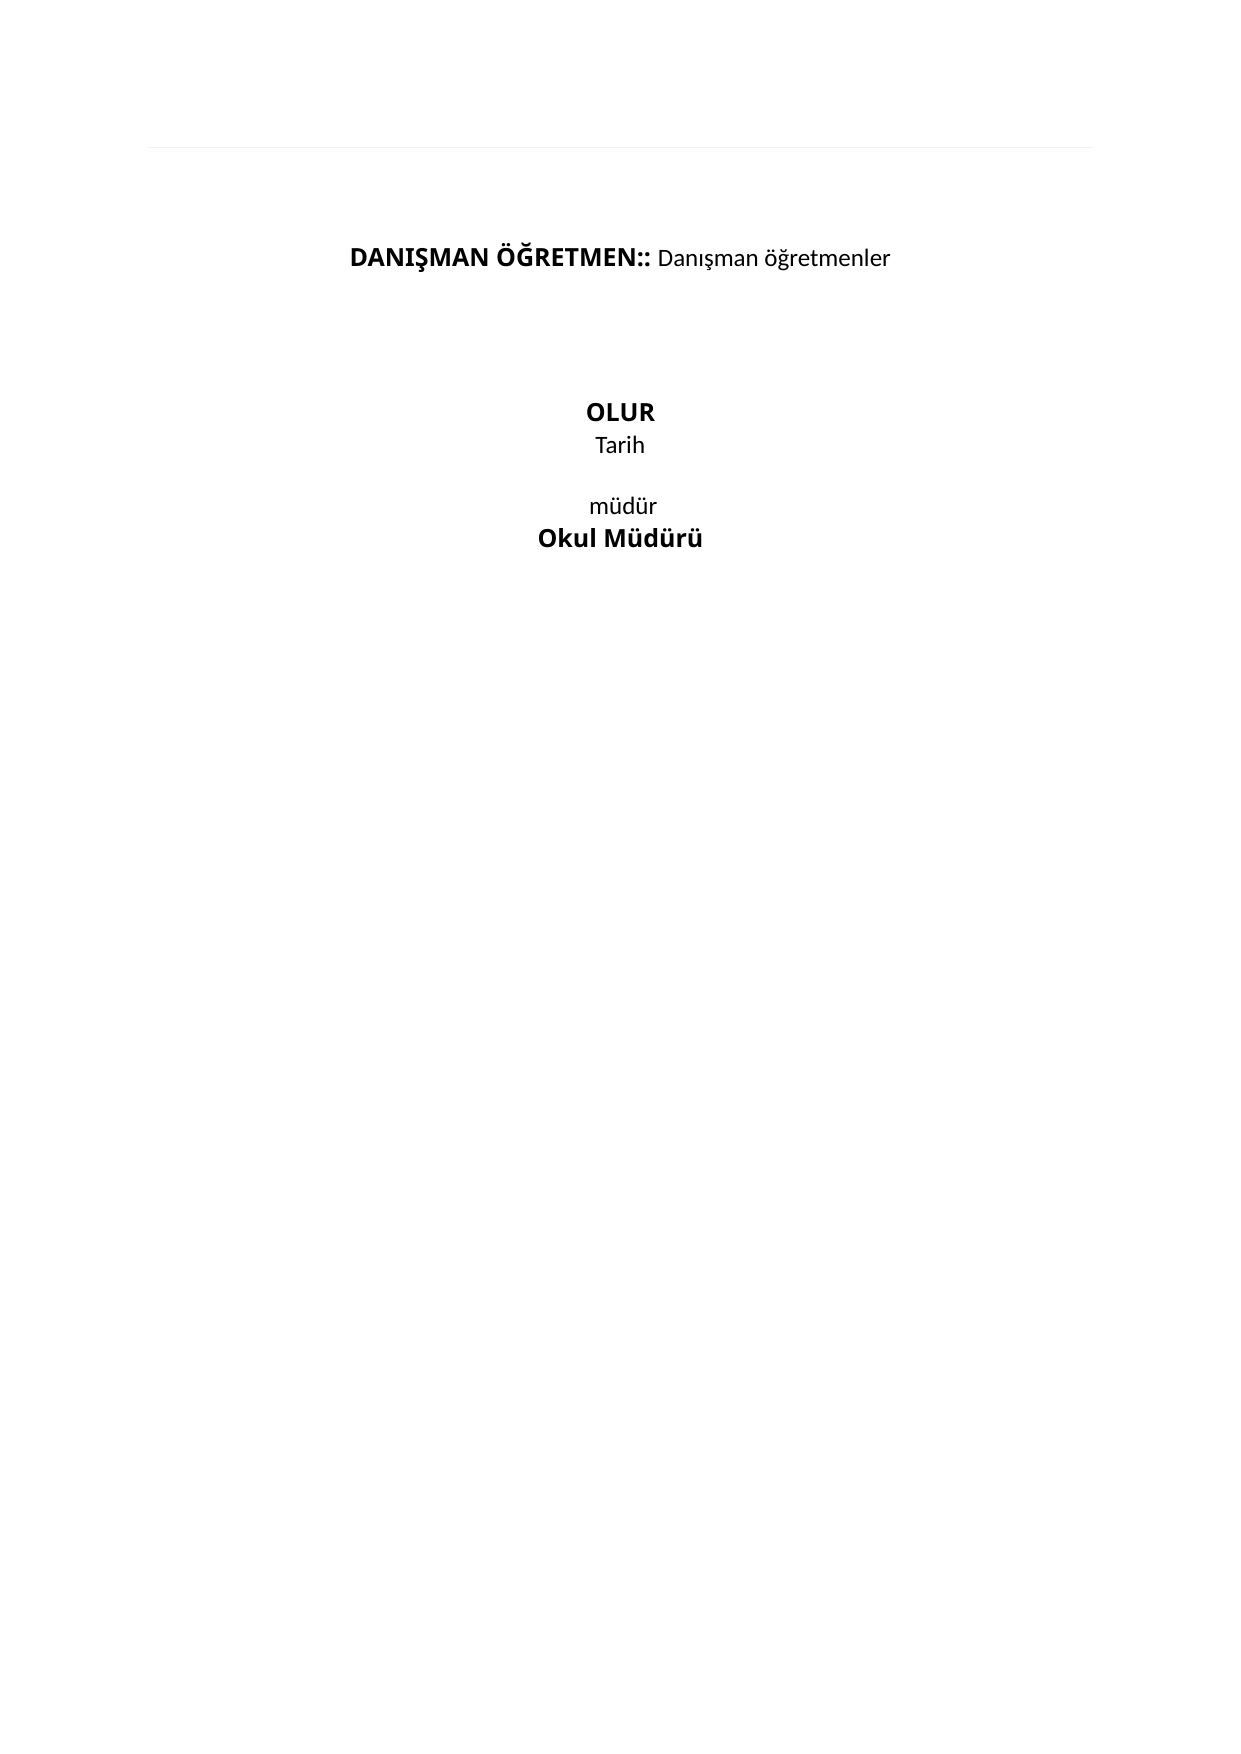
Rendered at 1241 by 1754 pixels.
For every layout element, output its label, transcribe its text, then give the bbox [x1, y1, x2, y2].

text DANIŞMAN ÖĞRETMEN:: [148, 239, 1093, 273]
text OLUR [148, 395, 1093, 429]
text Okul Müdürü [148, 520, 1093, 554]
